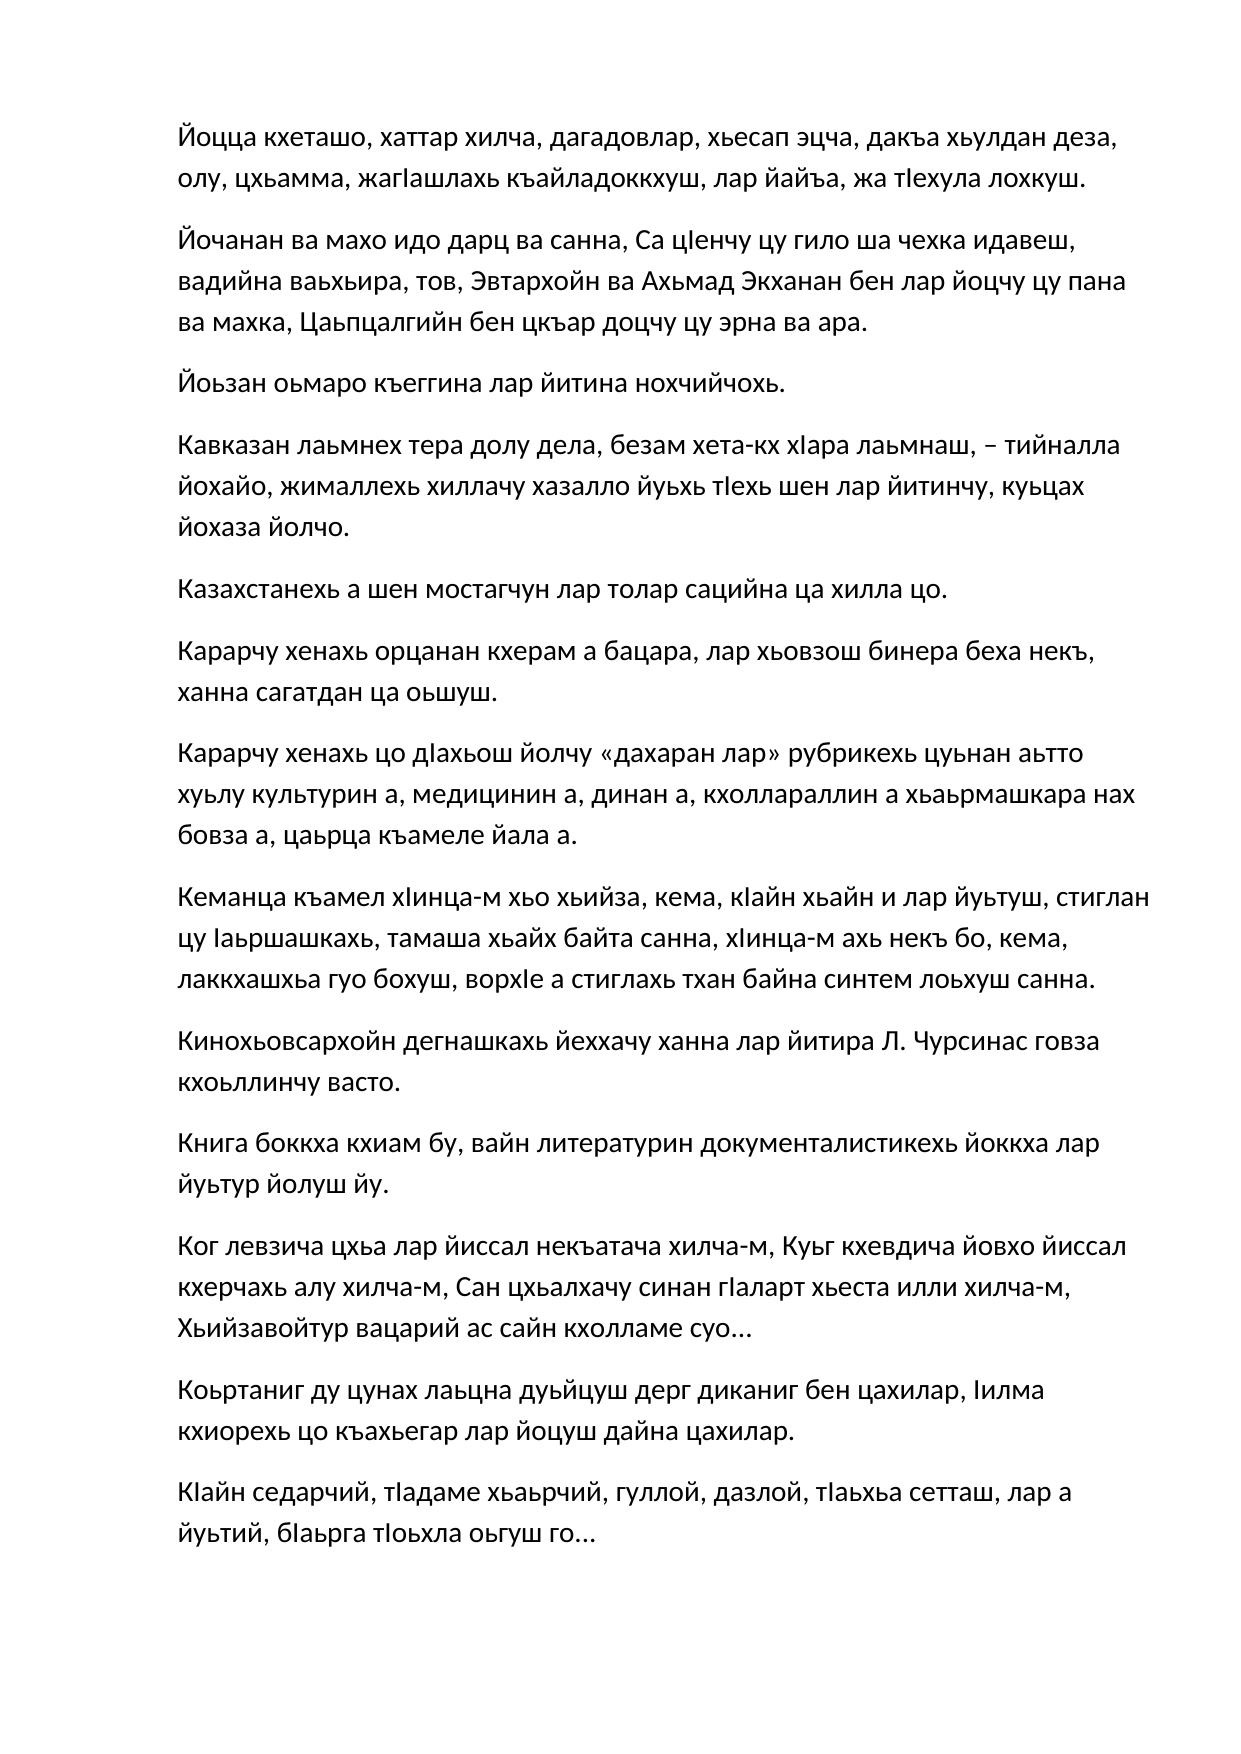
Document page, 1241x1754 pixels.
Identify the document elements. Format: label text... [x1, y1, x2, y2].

text Йоьзан оьмаро къеггина лар йитина нохчийчохь. [177, 364, 1152, 400]
text Книга боккха кхиам бу, вайн литературин документалистикехь йоккха лар йуьтур йолуш йу. [177, 1124, 1152, 1201]
text Казахстанехь а шен мостагчун лар толар сацийна ца хилла цо. [177, 570, 1152, 606]
text Йочанан ва махо идо дарц ва санна, Са цӀенчу цу гило ша чехка идавеш, вадийна ваьхьира, тов, Эвтархойн ва Ахьмад Экханан бен лар йоцчу цу пана ва махка, Цаьпцалгийн бен цкъар доцчу цу эрна ва ара. [177, 221, 1152, 338]
text Йоцца кхеташо, хаттар хилча, дагадовлар, хьесап эцча, дакъа хьулдан деза, олу, цхьамма, жагӀашлахь къайладоккхуш, лар йайъа, жа тӀехула лохкуш. [177, 118, 1152, 195]
text Кавказан лаьмнех тера долу дела, безам хета-кх хӀара лаьмнаш, – тийналла йохайо, жималлехь хиллачу хазалло йуьхь тӀехь шен лар йитинчу, куьцах йохаза йолчо. [177, 426, 1152, 544]
text Ког левзича цхьа лар йиссал некъатача хилча-м, Куьг кхевдича йовхо йиссал кхерчахь алу хилча-м, Сан цхьалхачу синан гӀаларт хьеста илли хилча-м, Хьийзавойтур вацарий ас сайн кхолламе суо... [177, 1227, 1152, 1344]
text Кеманца къамел хӀинца-м хьо хьийза, кема, кӀайн хьайн и лар йуьтуш, стиглан цу Ӏаьршашкахь, тамаша хьайх байта санна, хӀинца-м ахь некъ бо, кема, лаккхашхьа гуо бохуш, ворхӀе а стиглахь тхан байна синтем лоьхуш санна. [177, 878, 1152, 996]
text КӀайн седарчий, тӀадаме хьаьрчий, гуллой, дазлой, тӀаьхьа сетташ, лар а йуьтий, бӀаьрга тӀоьхла оьгуш го... [177, 1473, 1152, 1550]
text Кинохьовсархойн дегнашкахь йеххачу ханна лар йитира Л. Чурсинас говза кхоьллинчу васто. [177, 1022, 1152, 1098]
text Карарчу хенахь цо дӀахьош йолчу «дахаран лар» рубрикехь цуьнан аьтто хуьлу культурин а, медицинин а, динан а, кхоллараллин а хьаьрмашкара нах бовза а, цаьрца къамеле йала а. [177, 734, 1152, 852]
text Карарчу хенахь орцанан кхерам а бацара, лар хьовзош бинера беха некъ, ханна сагатдан ца оьшуш. [177, 632, 1152, 708]
text Коьртаниг ду цунах лаьцна дуьйцуш дерг диканиг бен цахилар, Ӏилма кхиорехь цо къахьегар лар йоцуш дайна цахилар. [177, 1371, 1152, 1447]
